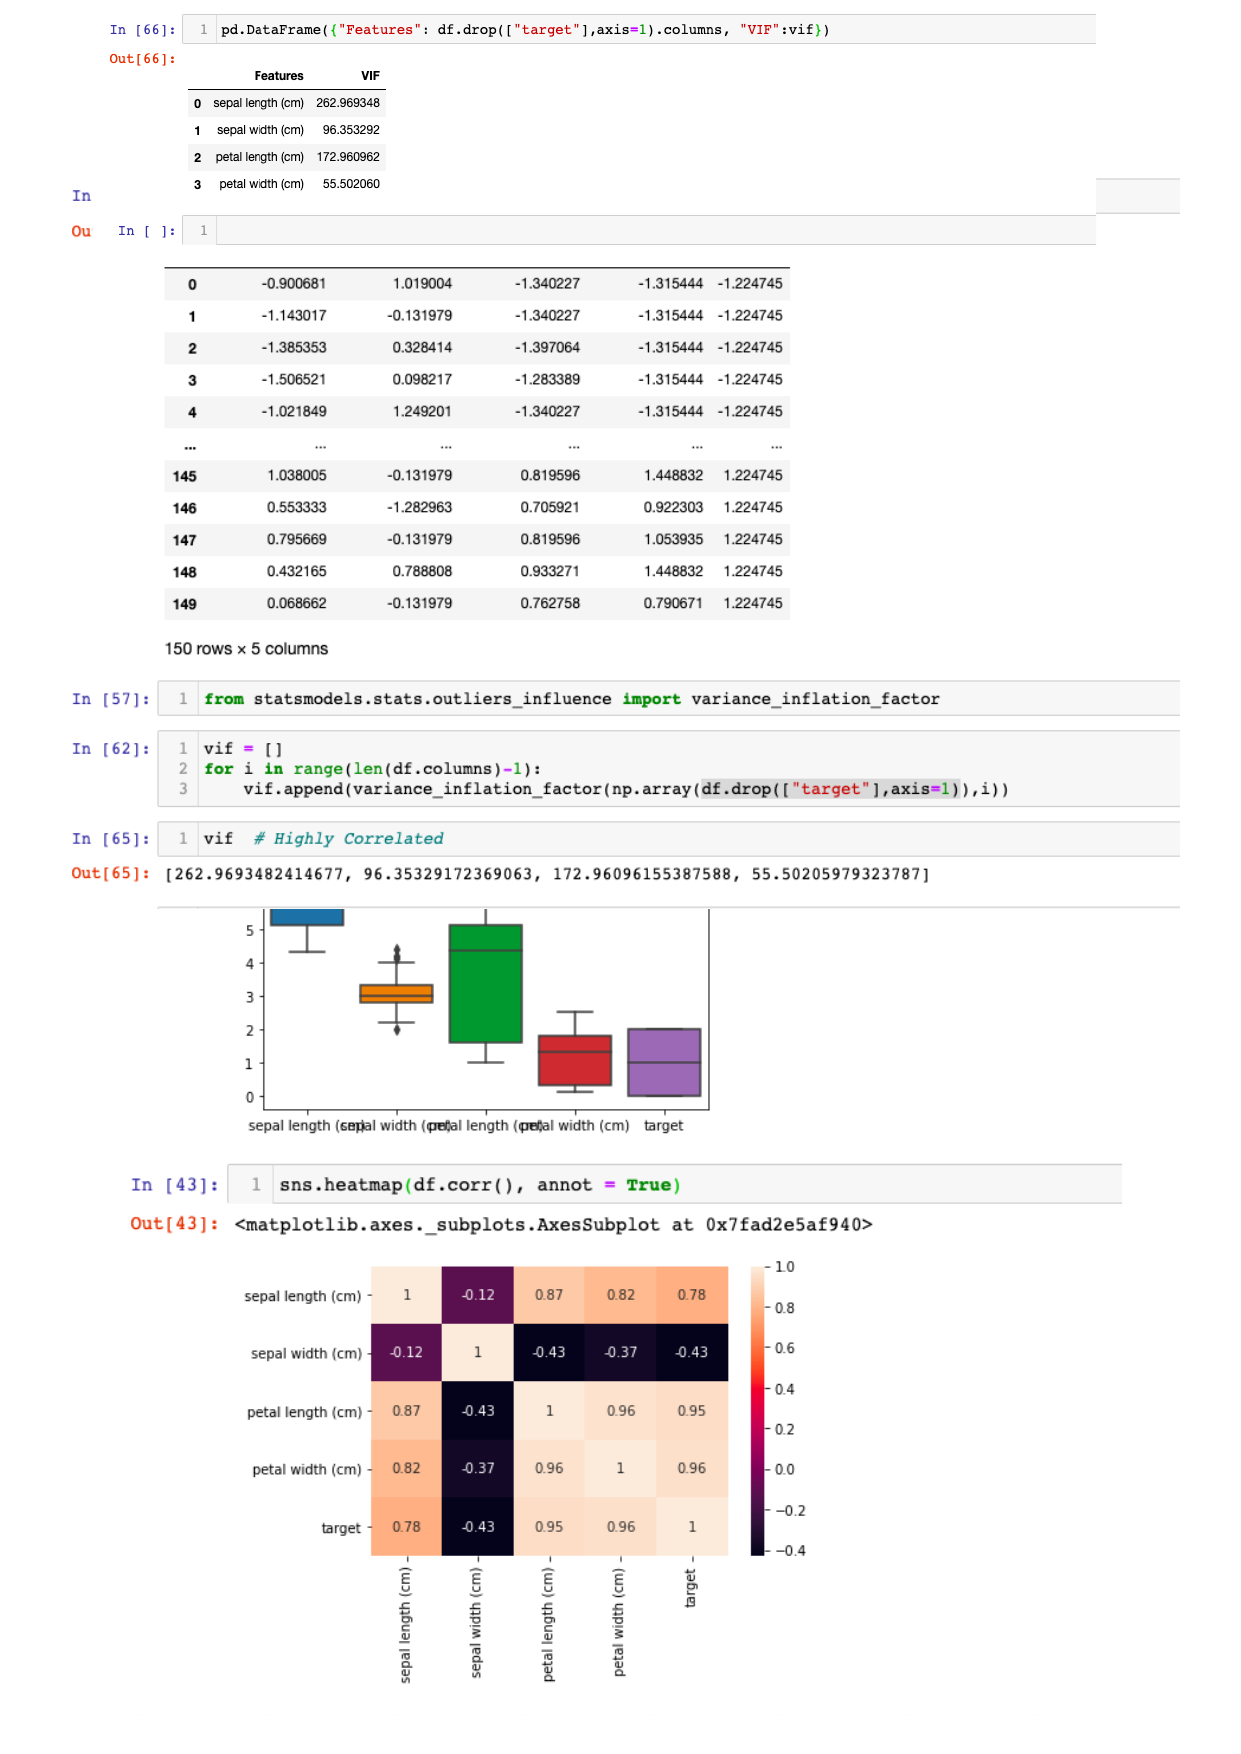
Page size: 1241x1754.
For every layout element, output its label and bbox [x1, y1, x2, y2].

picture [58, 0, 1180, 1716]
